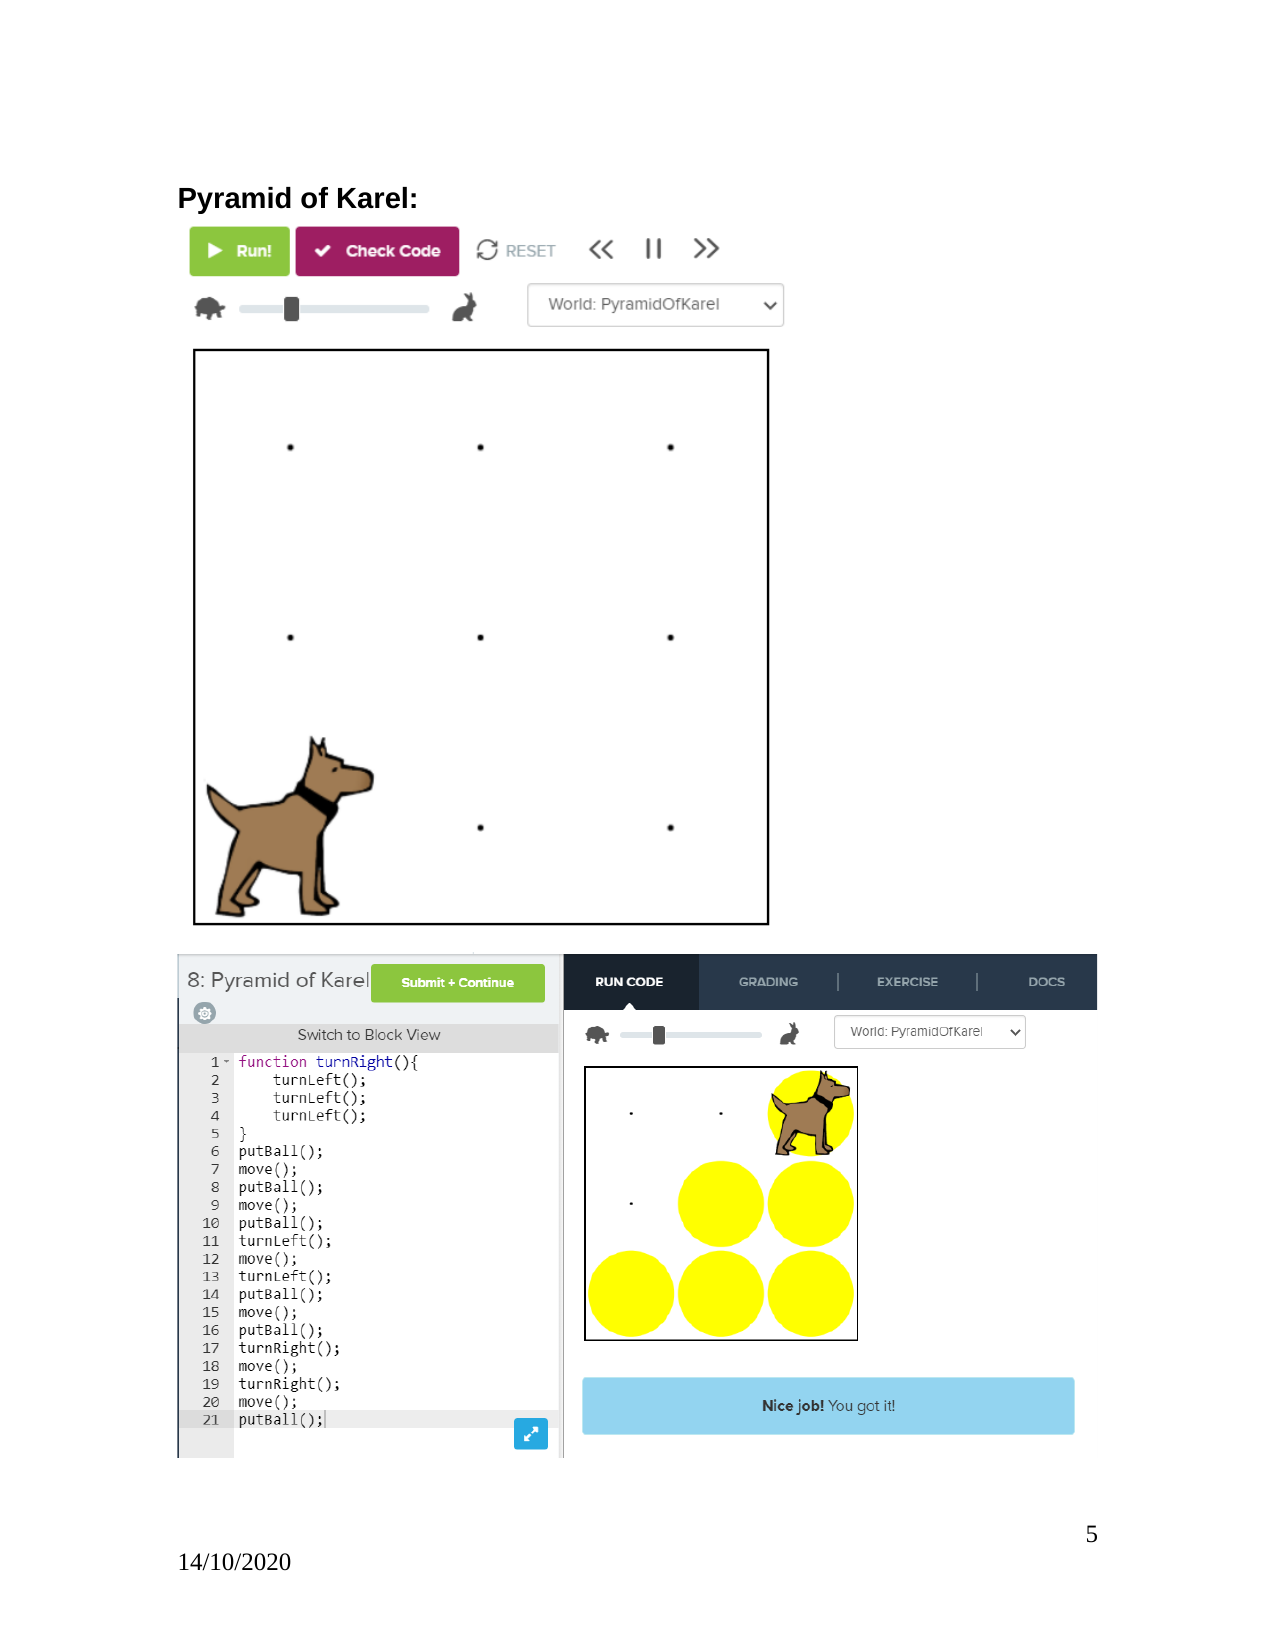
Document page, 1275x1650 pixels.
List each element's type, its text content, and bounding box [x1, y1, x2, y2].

text Pyramid of Karel: [177, 181, 1098, 215]
picture [177, 214, 1098, 1458]
